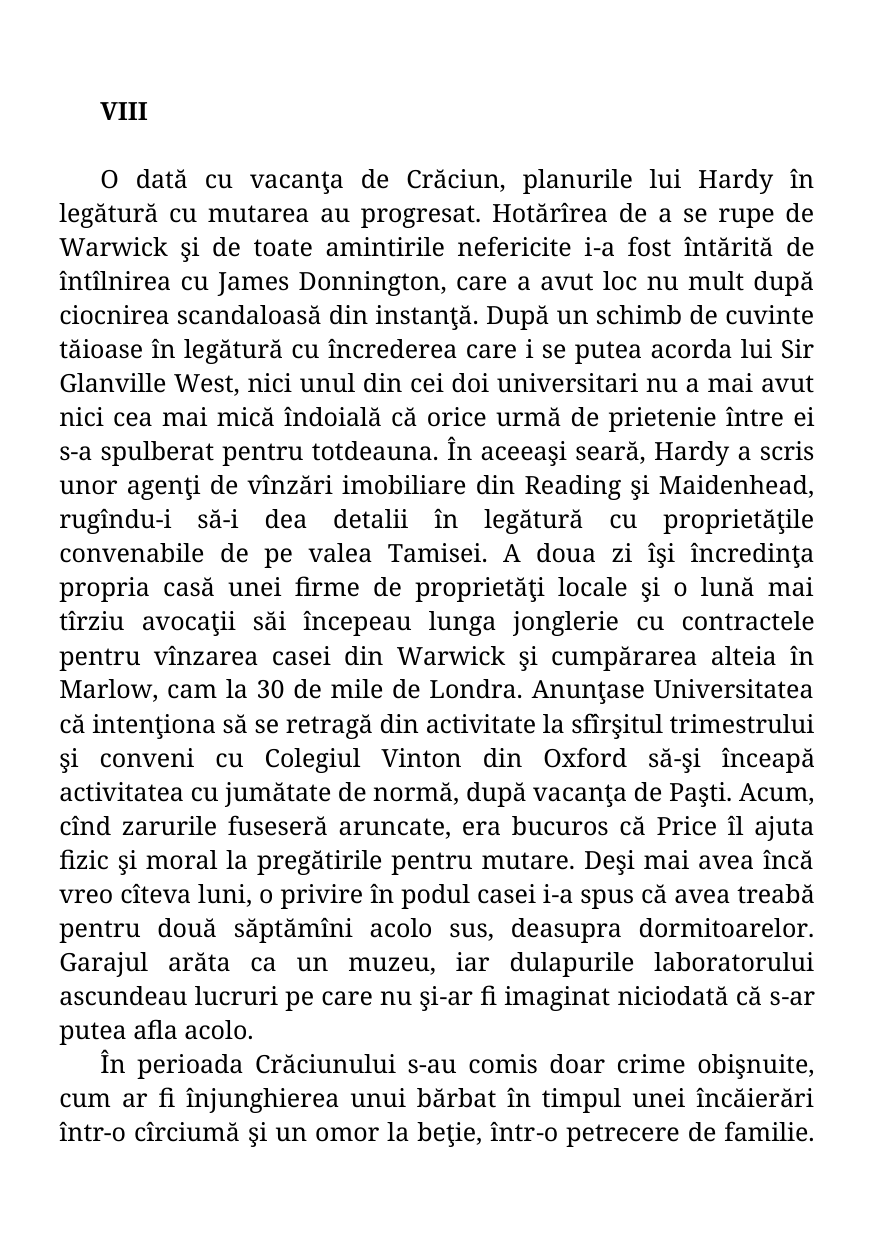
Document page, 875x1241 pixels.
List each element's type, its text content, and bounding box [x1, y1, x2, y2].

text VIII [59, 93, 815, 127]
text O dată cu vacanţa de Crăciun, planurile lui Hardy în legătură cu mutarea au progresat. Hotărîrea de a se rupe de Warwick şi de toate amintirile nefericite i-a fost întărită de întîlnirea cu James Donnington, care a avut loc nu mult după ciocnirea scandaloasă din instanţă. După un schimb de cuvinte tăioase în legătură cu încrederea care i se putea acorda lui Sir Glanville West, nici unul din cei doi universitari nu a mai avut nici cea mai mică îndoială că orice urmă de prietenie între ei s-a spulberat pentru totdeauna. În aceeaşi seară, Hardy a scris unor agenţi de vînzări imobiliare din Reading şi Maidenhead, rugîndu-i să-i dea detalii în legătură cu proprietăţile convenabile de pe valea Tamisei. A doua zi îşi încredinţa propria casă unei firme de proprietăţi locale şi o lună mai tîrziu avocaţii săi începeau lunga jonglerie cu contractele pentru vînzarea casei din Warwick şi cumpărarea alteia în Marlow, cam la 30 de mile de Londra. Anunţase Universitatea că intenţiona să se retragă din activitate la sfîrşitul trimestrului şi conveni cu Colegiul Vinton din Oxford să-şi înceapă activitatea cu jumătate de normă, după vacanţa de Paşti. Acum, cînd zarurile fuseseră aruncate, era bucuros că Price îl ajuta fizic şi moral la pregătirile pentru mutare. Deşi mai avea încă vreo cîteva luni, o privire în podul casei i-a spus că avea treabă pentru două săptămîni acolo sus, deasupra dormitoarelor. Garajul arăta ca un muzeu, iar dulapurile laboratorului ascundeau lucruri pe care nu şi-ar fi imaginat niciodată că s-ar putea afla acolo. [59, 161, 815, 1047]
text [59, 1047, 815, 1149]
